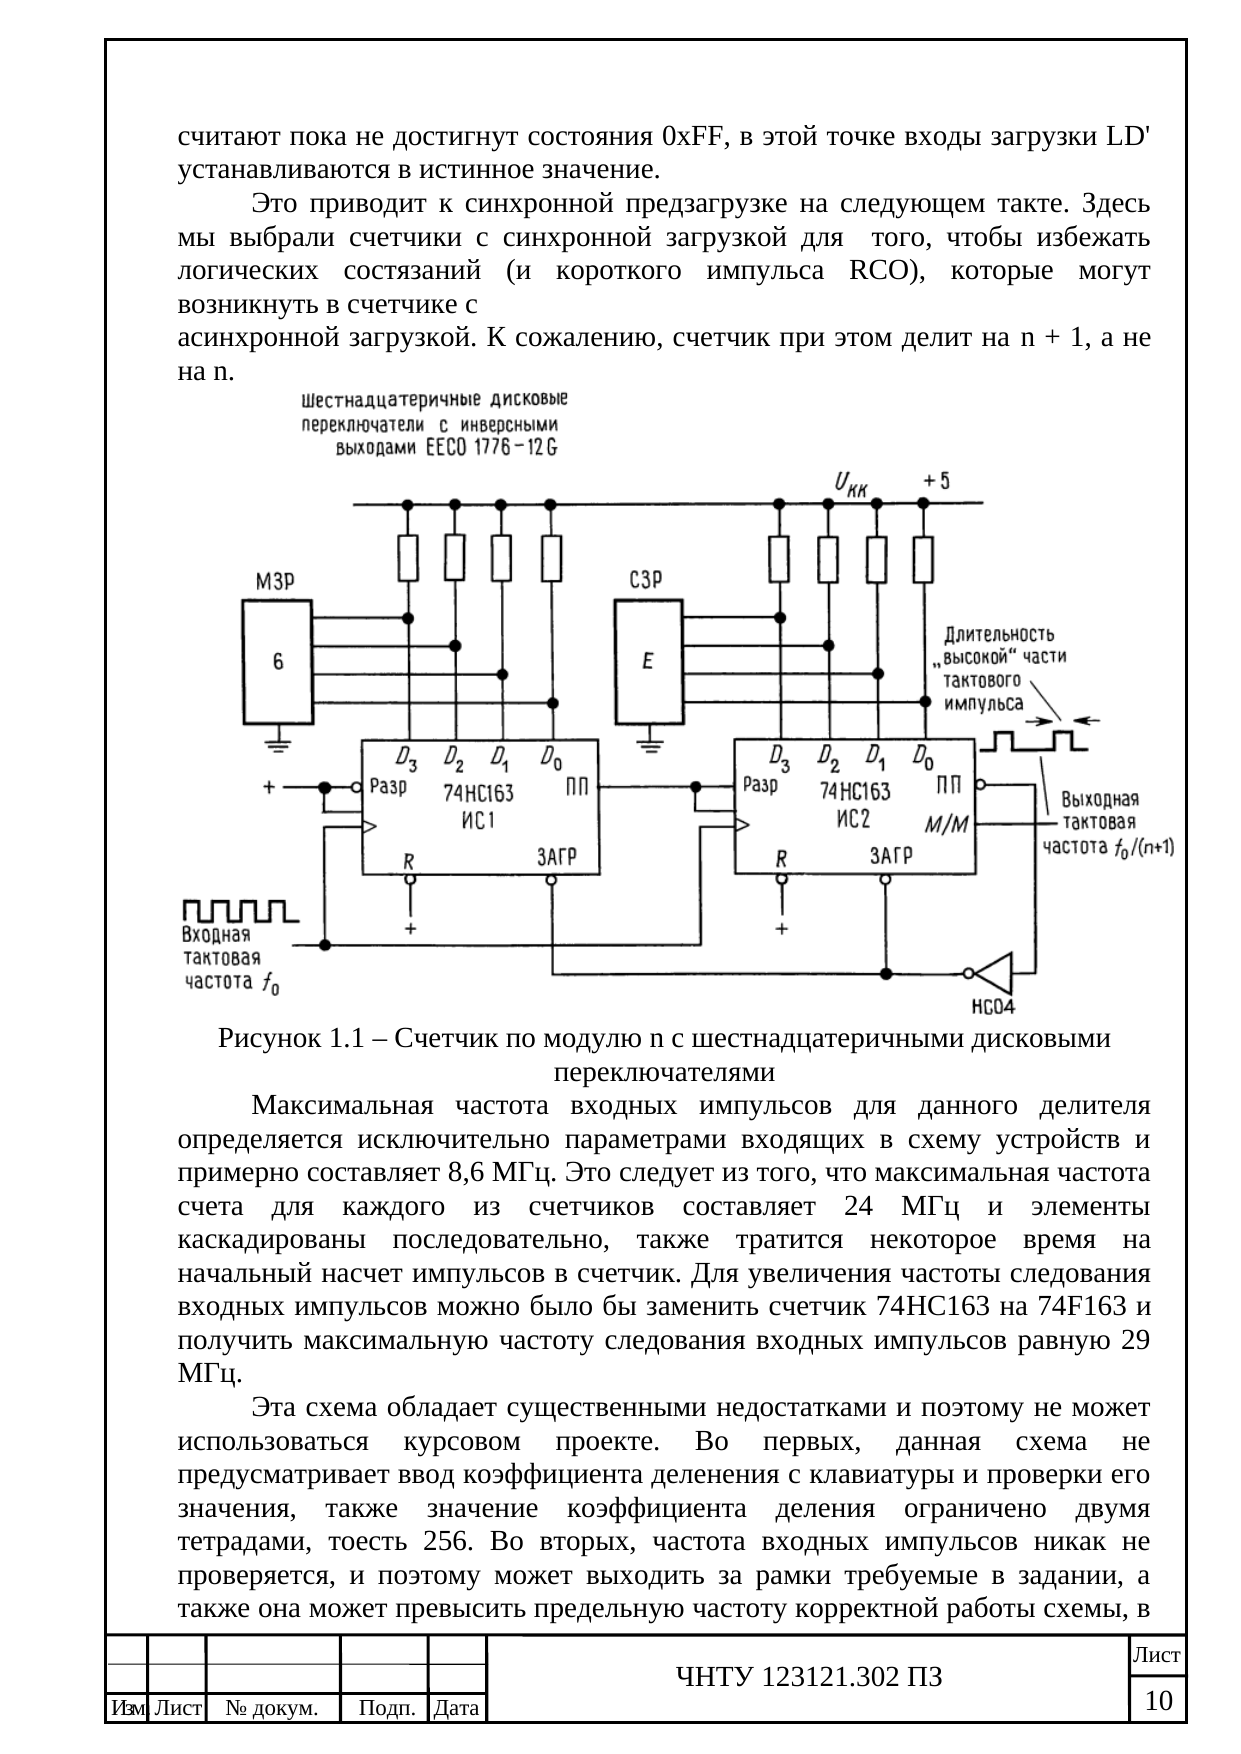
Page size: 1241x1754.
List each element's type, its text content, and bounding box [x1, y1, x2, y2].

text Это приводит к синхронной предзагрузке на следующем такте. Здесь мы выбрали счетчики с синхронной загрузкой для того, чтобы избежать логических состязаний (и короткого импульса RCO), которые могут возникнуть в счетчике с [177, 185, 1152, 319]
text асинхронной загрузкой. К сожалению, счетчик при этом делит на n + 1, а не на n. [177, 319, 1152, 386]
picture [177, 386, 1185, 1021]
text Рисунок 1.1 – Счетчик по модулю n с шестнадцатеричными дисковыми переключателями [177, 1021, 1152, 1087]
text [177, 118, 1152, 185]
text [177, 1389, 1152, 1624]
text Максимальная частота входных импульсов для данного делителя определяется исключительно параметрами входящих в схему устройств и примерно составляет 8,6 МГц. Это следует из того, что максимальная частота счета для каждого из счетчиков составляет 24 МГц и элементы каскадированы последовательно, также тратится некоторое время на начальный насчет импульсов в счетчик. Для увеличения частоты следования входных импульсов можно было бы заменить счетчик 74HC163 на 74F163 и получить максимальную частоту следования входных импульсов равную 29 МГц. [177, 1087, 1152, 1389]
